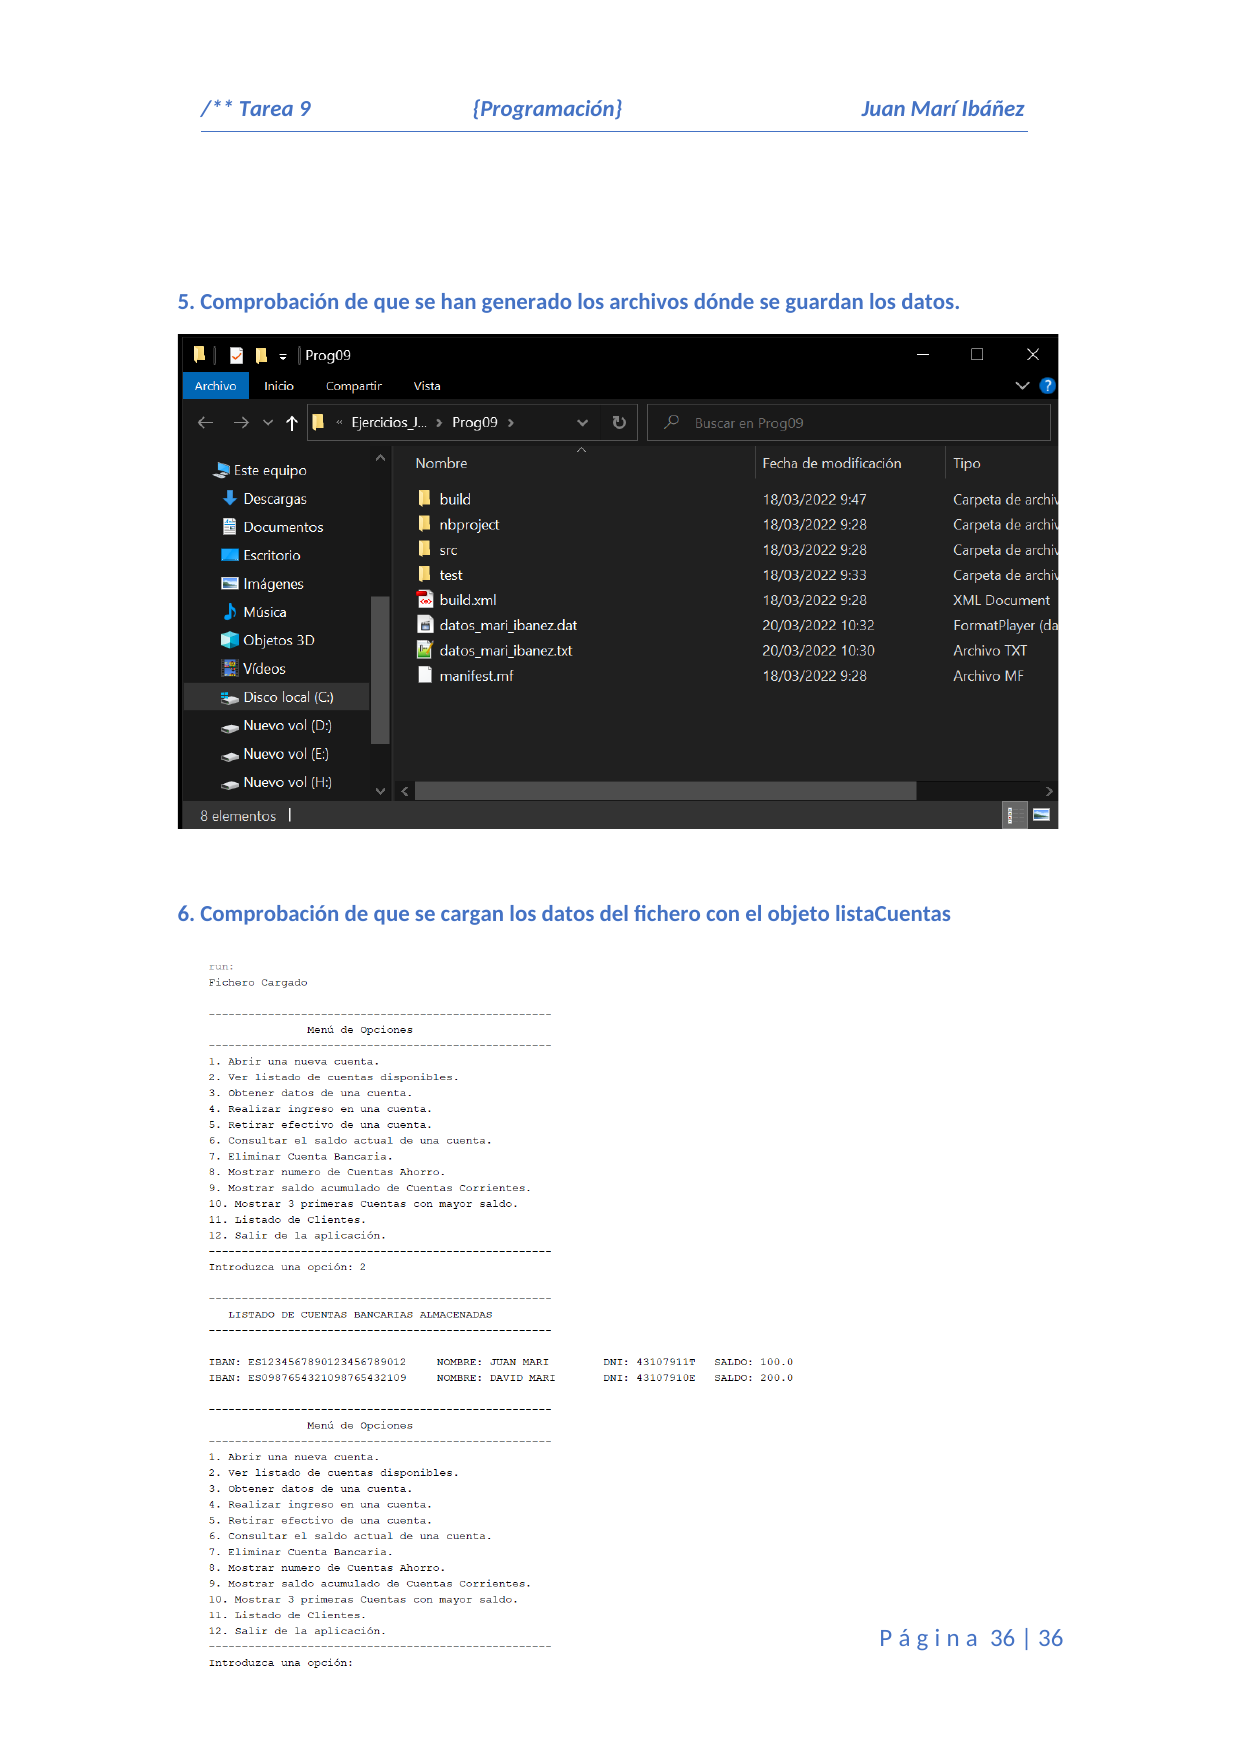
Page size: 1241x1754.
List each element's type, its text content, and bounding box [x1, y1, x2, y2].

picture [177, 334, 1058, 828]
text 5. Comprobación de que se han generado los archivos dónde se guardan los datos. [177, 287, 1063, 315]
text 6. Comprobación de que se cargan los datos del fichero con el objeto listaCuentas [177, 899, 1063, 927]
picture [197, 958, 820, 1670]
